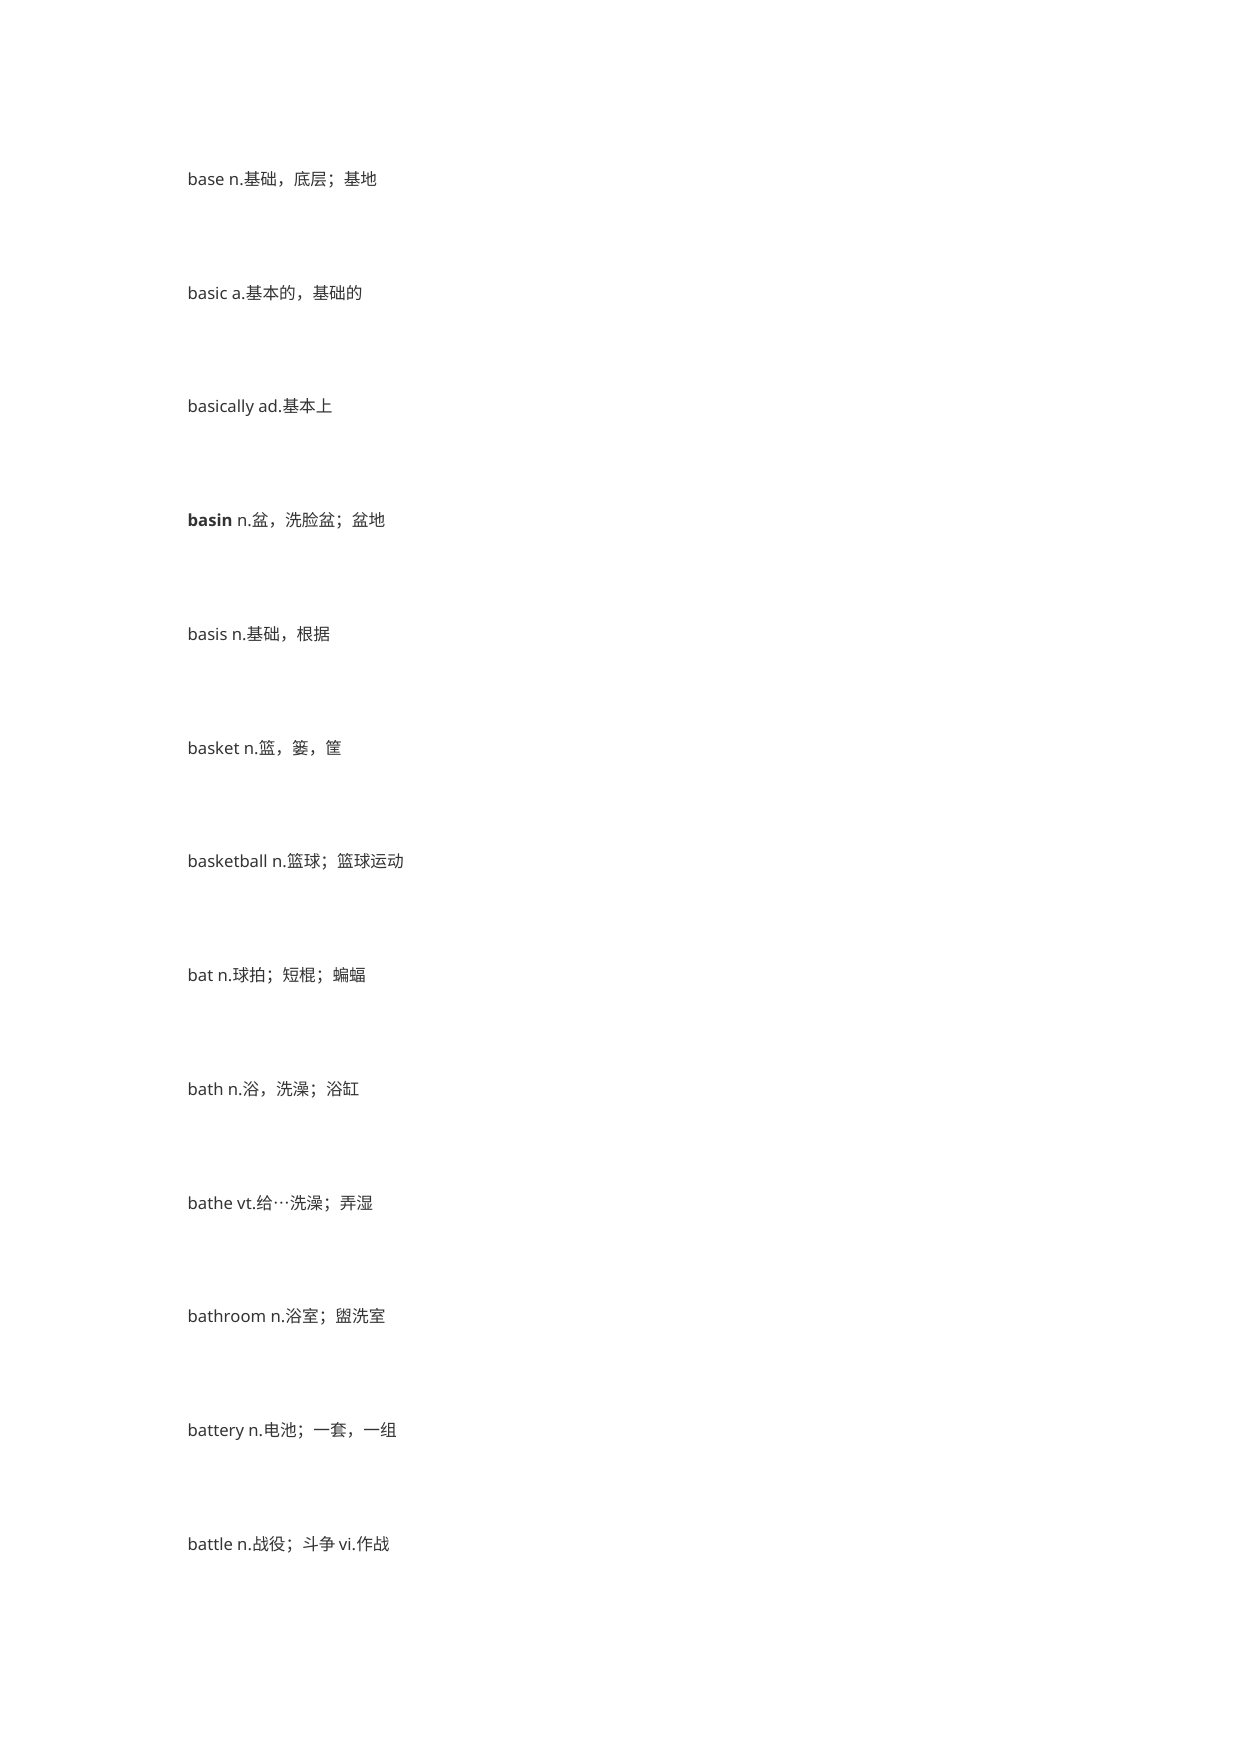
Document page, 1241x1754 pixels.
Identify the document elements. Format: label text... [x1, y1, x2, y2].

text basic a.基本的，基础的 [187, 276, 1053, 308]
text battery n.电池；一套，一组 [187, 1413, 1053, 1446]
text bathe vt.给…洗澡；弄湿 [187, 1186, 1053, 1218]
text bat n.球拍；短棍；蝙蝠 [187, 958, 1053, 991]
text basis n.基础，根据 [187, 617, 1053, 649]
text basket n.篮，篓，筐 [187, 731, 1053, 763]
text bathroom n.浴室；盥洗室 [187, 1299, 1053, 1332]
text base n.基础，底层；基地 [187, 162, 1053, 194]
text basketball n.篮球；篮球运动 [187, 844, 1053, 877]
text basin n.盆，洗脸盆；盆地 [187, 503, 1053, 536]
text bath n.浴，洗澡；浴缸 [187, 1072, 1053, 1104]
text battle n.战役；斗争vi.作战 [187, 1527, 1053, 1559]
text basically ad.基本上 [187, 389, 1053, 422]
